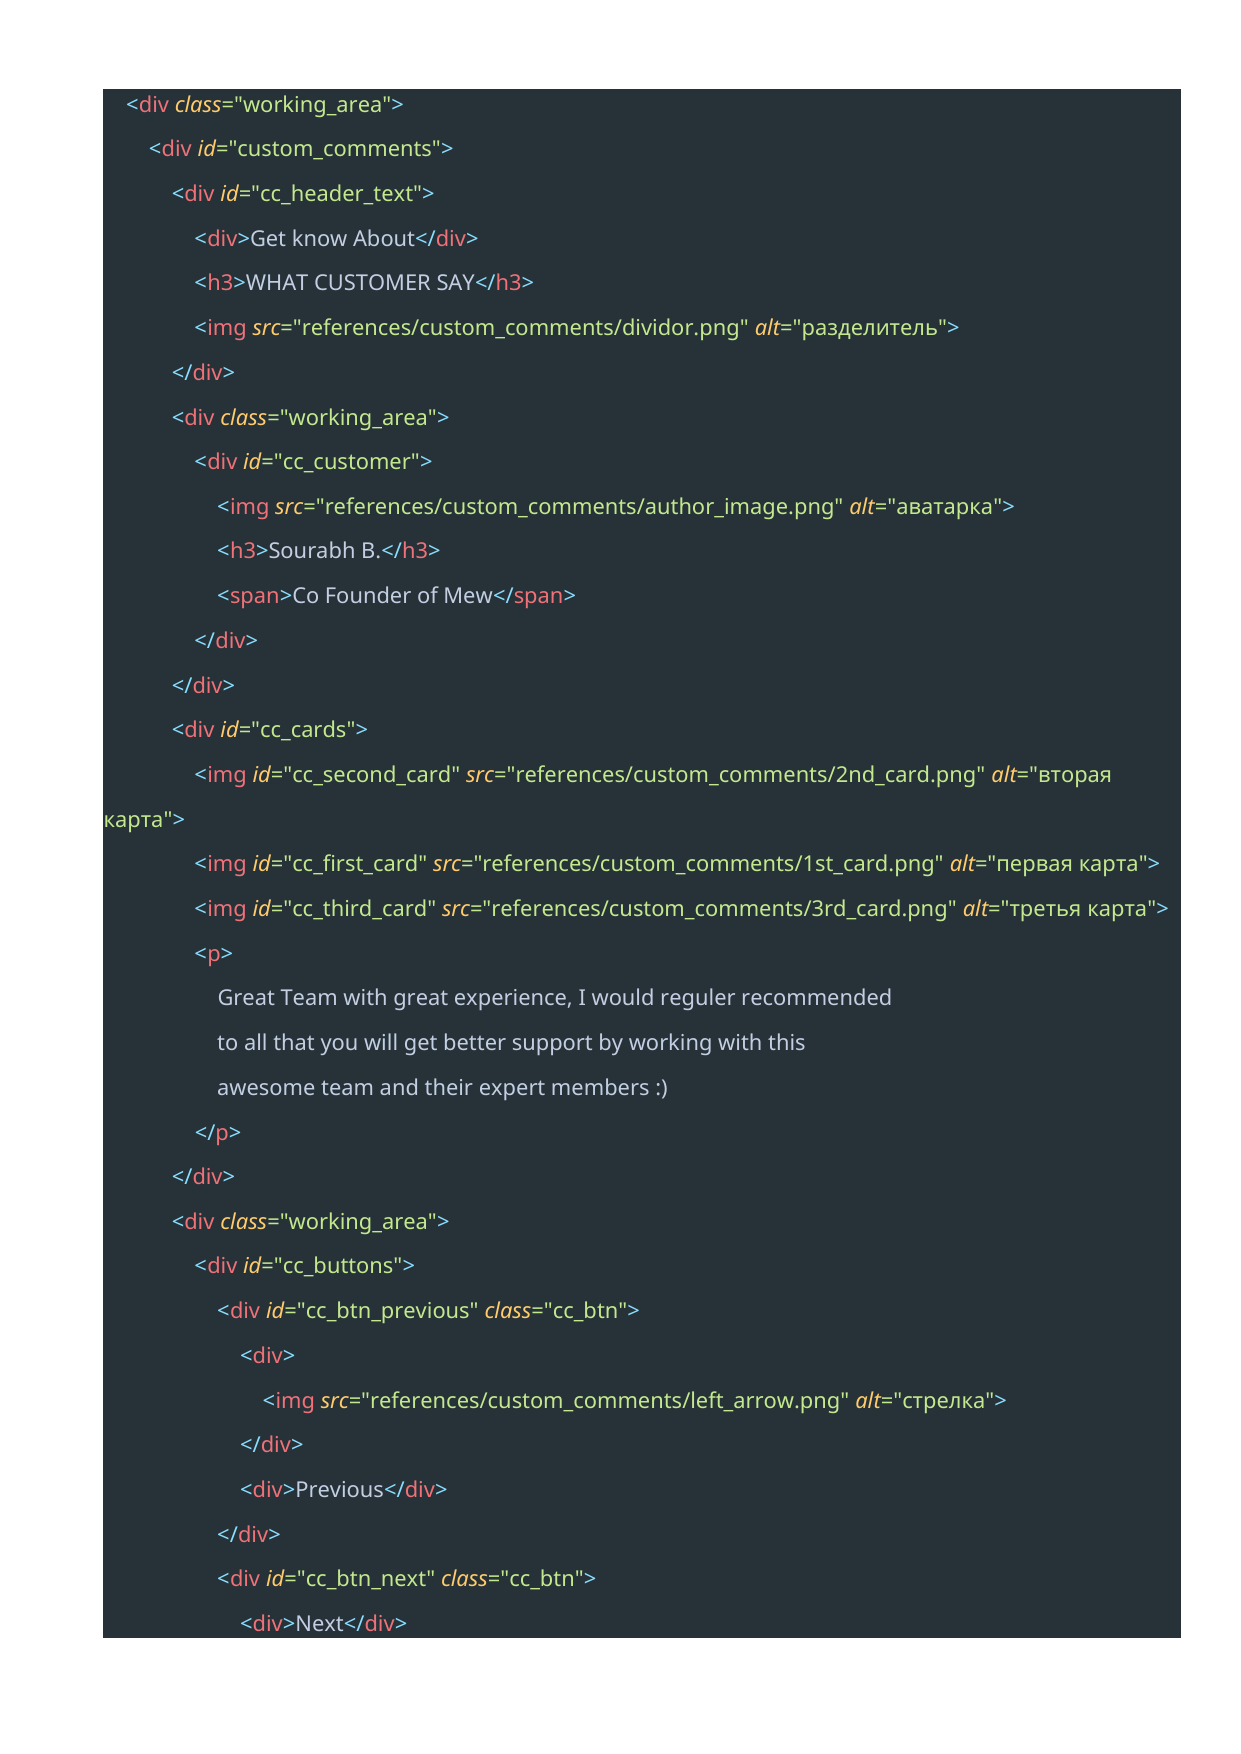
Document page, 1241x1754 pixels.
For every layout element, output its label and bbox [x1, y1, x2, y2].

text [103, 89, 1181, 1638]
